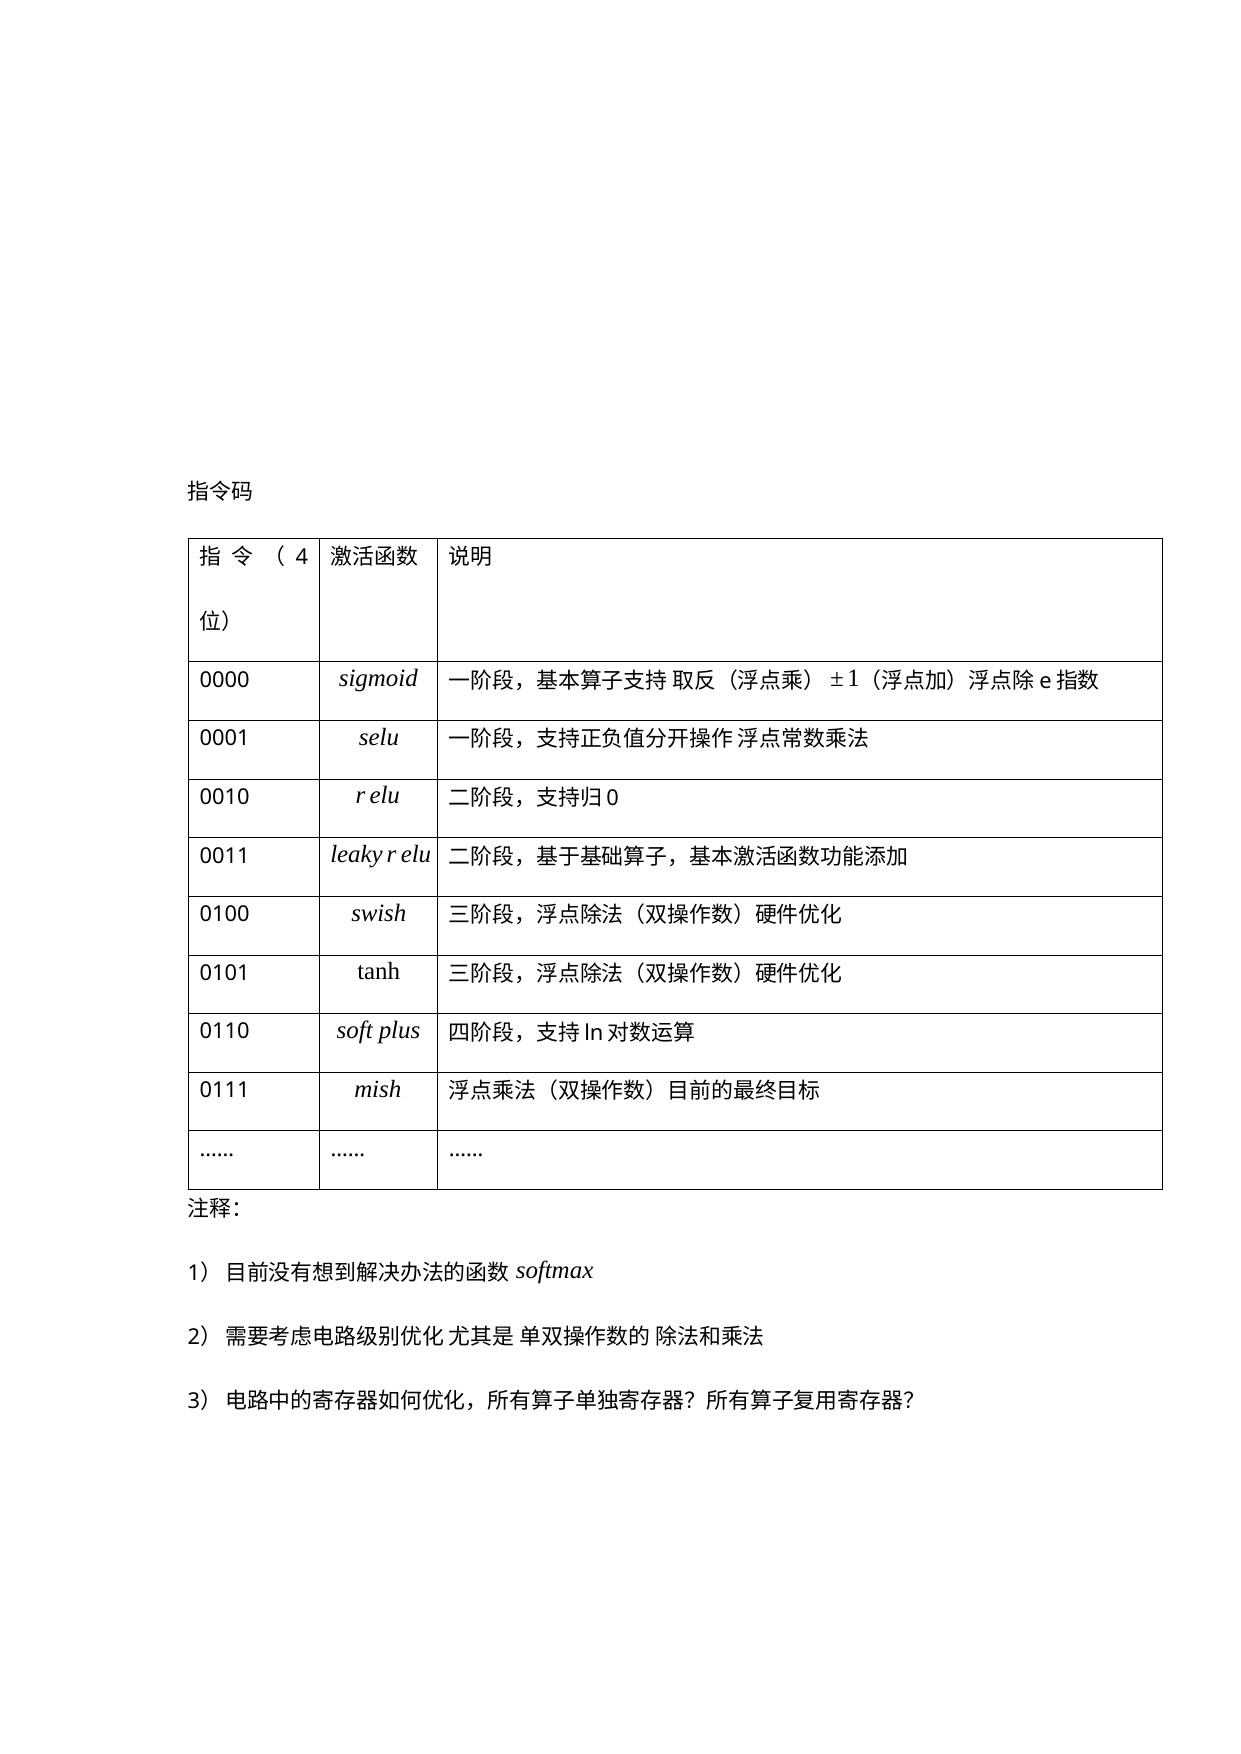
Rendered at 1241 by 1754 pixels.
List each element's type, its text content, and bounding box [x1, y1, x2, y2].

table_cell 0000 [189, 662, 319, 720]
table_header 指令（4位） [189, 539, 319, 661]
table_cell 0001 [189, 721, 319, 778]
table_cell 0100 [189, 897, 319, 954]
list 需要考虑电路级别优化 尤其是 单双操作数的 除法和乘法 [187, 1318, 1053, 1351]
table_cell …… [320, 1131, 437, 1189]
list 目前没有想到解决办法的函数 [187, 1254, 1053, 1287]
table_cell [320, 956, 437, 1013]
text 指令码 [187, 473, 1053, 506]
table_cell 0010 [189, 780, 319, 837]
table_cell 四阶段，支持ln对数运算 [438, 1014, 1162, 1072]
table_header 说明 [438, 539, 1162, 661]
table_header 激活函数 [320, 539, 437, 661]
table_cell 二阶段，基于基础算子，基本激活函数功能添加 [438, 838, 1162, 896]
table_cell 0011 [189, 838, 319, 896]
table_cell [320, 780, 437, 837]
table_cell 0110 [189, 1014, 319, 1072]
text 注释： [187, 1190, 1053, 1223]
table_cell 三阶段，浮点除法（双操作数）硬件优化 [438, 897, 1162, 954]
table_cell 一阶段，基本算子支持 取反（浮点乘） （浮点加）浮点除 e指数 [438, 662, 1162, 720]
table_cell 三阶段，浮点除法（双操作数）硬件优化 [438, 956, 1162, 1013]
table_cell 0101 [189, 956, 319, 1013]
table_cell [320, 662, 437, 720]
table_cell [320, 897, 437, 954]
table_cell [320, 838, 437, 896]
table_cell 二阶段，支持归0 [438, 780, 1162, 837]
list 电路中的寄存器如何优化，所有算子单独寄存器？所有算子复用寄存器？ [187, 1383, 1053, 1415]
table_cell [320, 1073, 437, 1130]
table_cell 0111 [189, 1073, 319, 1130]
table_cell …… [189, 1131, 319, 1189]
table_cell …… [438, 1131, 1162, 1189]
table_cell 一阶段，支持正负值分开操作 浮点常数乘法 [438, 721, 1162, 778]
table_cell [320, 721, 437, 778]
table_cell [320, 1014, 437, 1072]
table_cell 浮点乘法（双操作数）目前的最终目标 [438, 1073, 1162, 1130]
